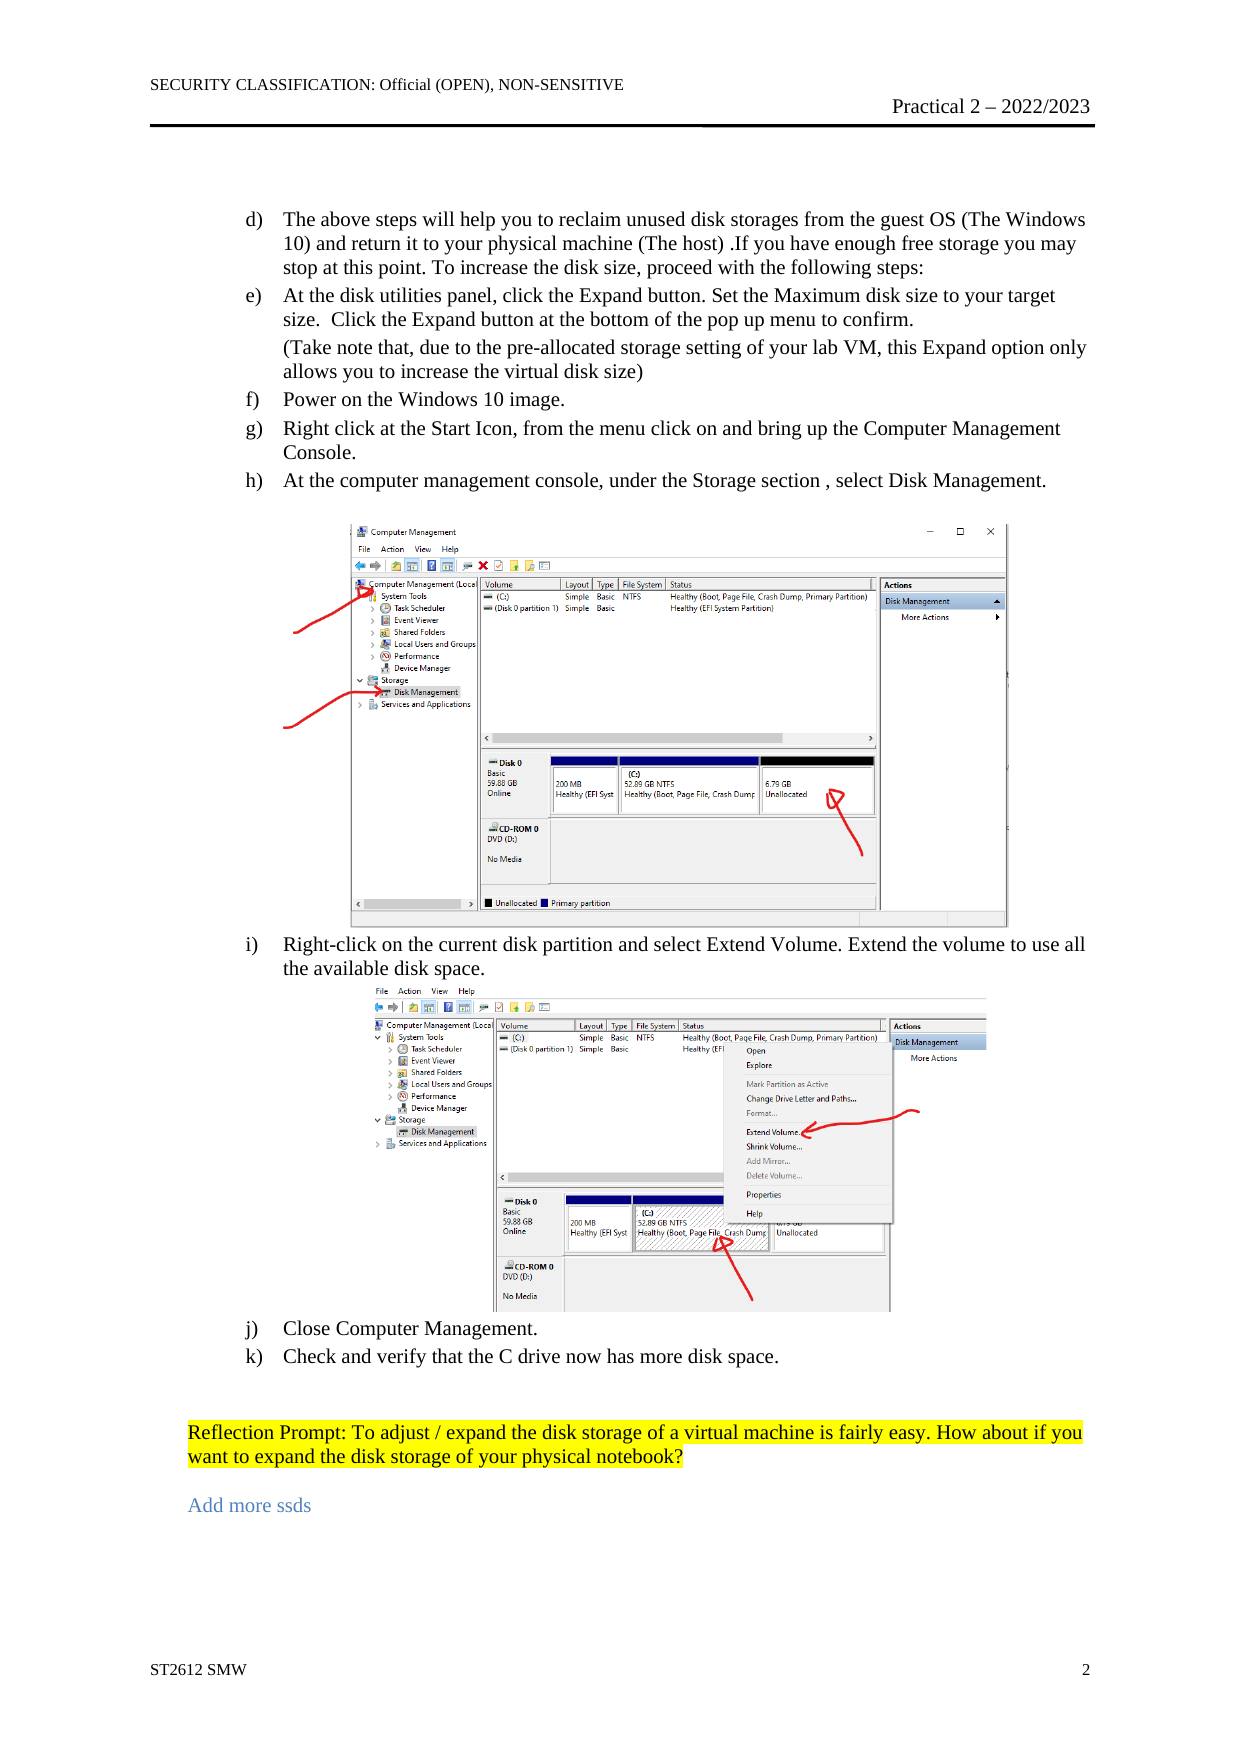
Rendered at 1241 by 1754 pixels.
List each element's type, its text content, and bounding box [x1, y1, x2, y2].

list Power on the Windows 10 image. [245, 387, 1090, 411]
list The above steps will help you to reclaim unused disk storages from the guest OS (The Windows 10) and return it to your physical machine (The host) .If you have enough free storage you may stop at this point. To increase the disk size, proceed with the following steps: [245, 206, 1090, 279]
list At the computer management console, under the Storage section , select Disk Management. [245, 468, 1090, 492]
list Close Computer Management. [245, 1316, 1090, 1340]
text Add more ssds [187, 1492, 1090, 1517]
picture [375, 983, 987, 1312]
list (Take note that, due to the pre-allocated storage setting of your lab VM, this Expand option only allows you to increase the virtual disk size) [283, 335, 1090, 383]
text Reflection Prompt: To adjust / expand the disk storage of a virtual machine is fairly easy. How about if you want to expand the disk storage of your physical notebook? [683, 1420, 1090, 1468]
list At the disk utilities panel, click the Expand button. Set the Maximum disk size to your target size. Click the Expand button at the bottom of the pop up menu to confirm. [245, 283, 1090, 331]
list Right-click on the current disk partition and select Extend Volume. Extend the volume to use all the available disk space. [245, 932, 1090, 980]
picture [282, 524, 1009, 928]
list Check and verify that the C drive now has more disk space. [245, 1344, 1090, 1368]
list Right click at the Start Icon, from the menu click on and bring up the Computer Management Console. [245, 416, 1090, 464]
